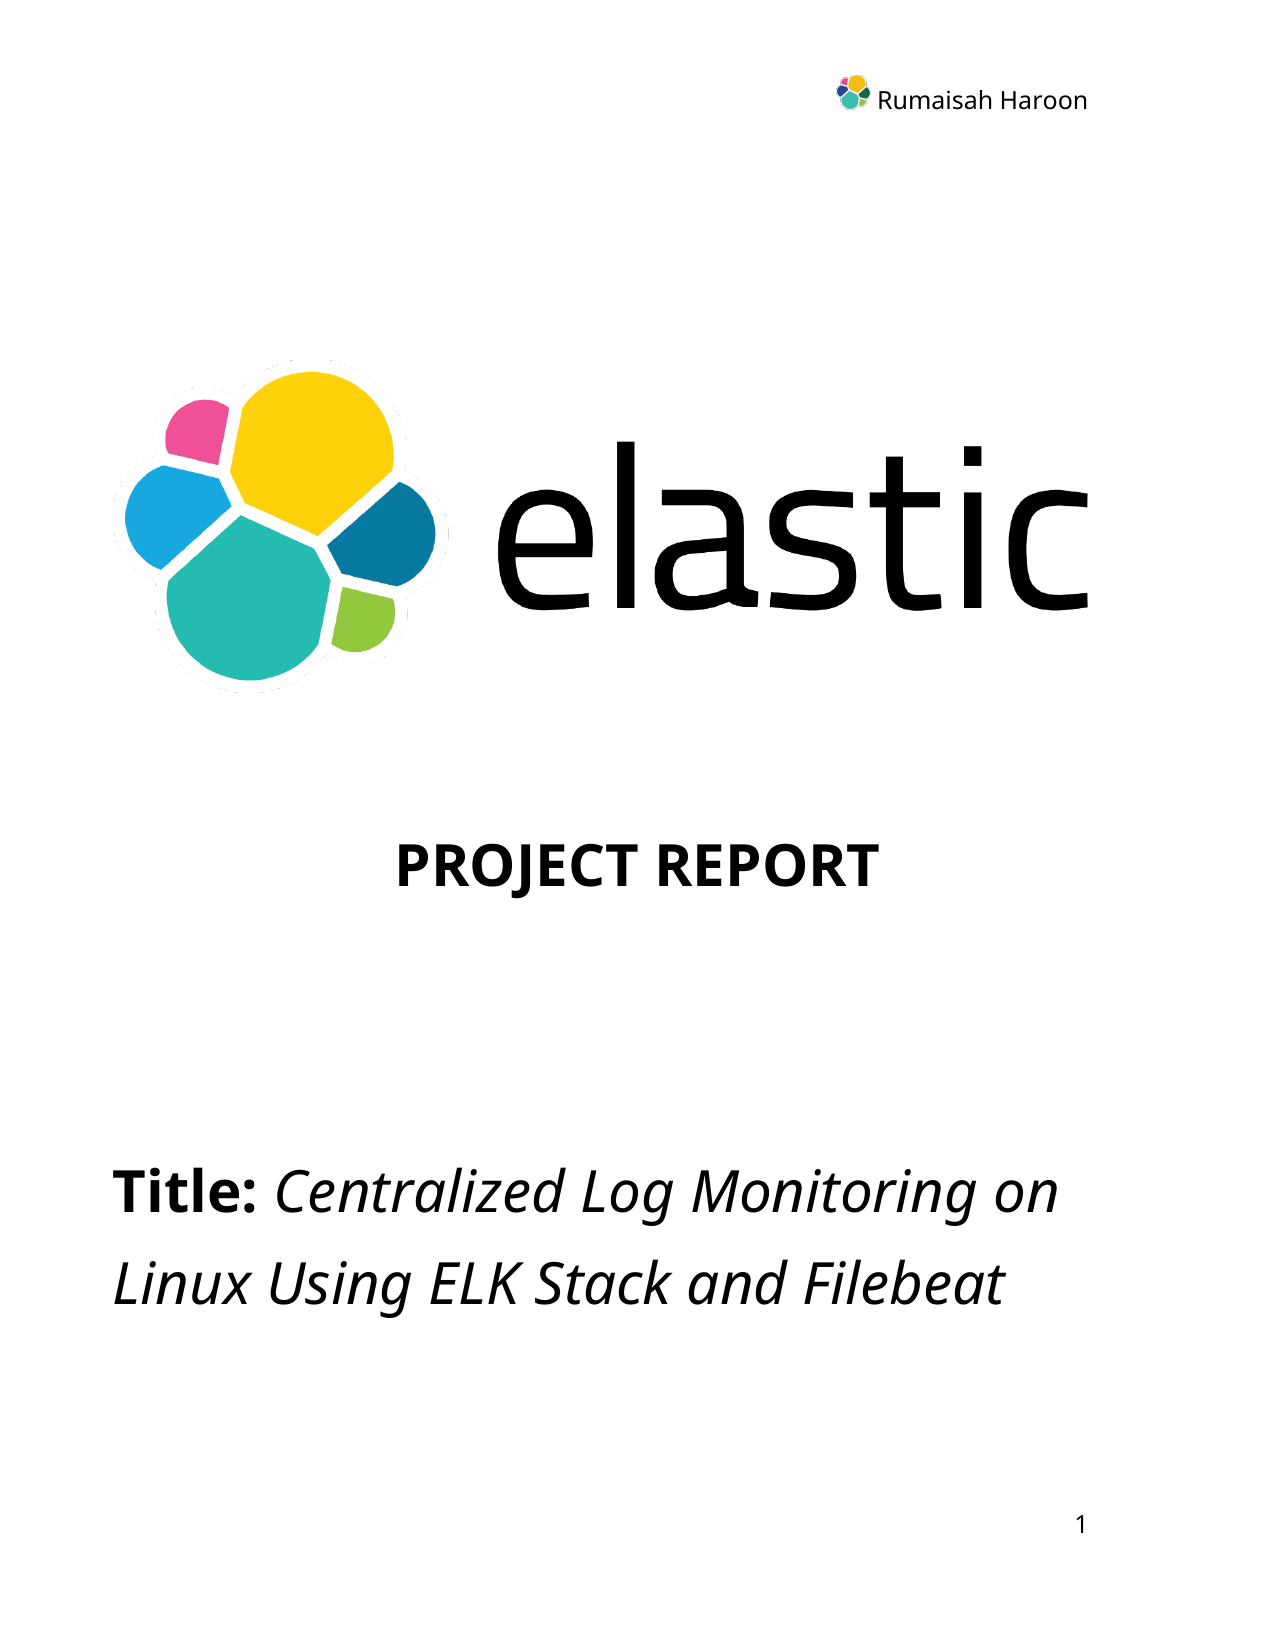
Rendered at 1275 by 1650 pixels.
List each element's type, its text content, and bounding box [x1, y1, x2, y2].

picture [836, 75, 871, 110]
text PROJECT REPORT [112, 823, 1162, 903]
text Title: Centralized Log Monitoring on Linux Using ELK Stack and Filebeat [112, 1150, 1162, 1322]
picture [112, 358, 1088, 693]
